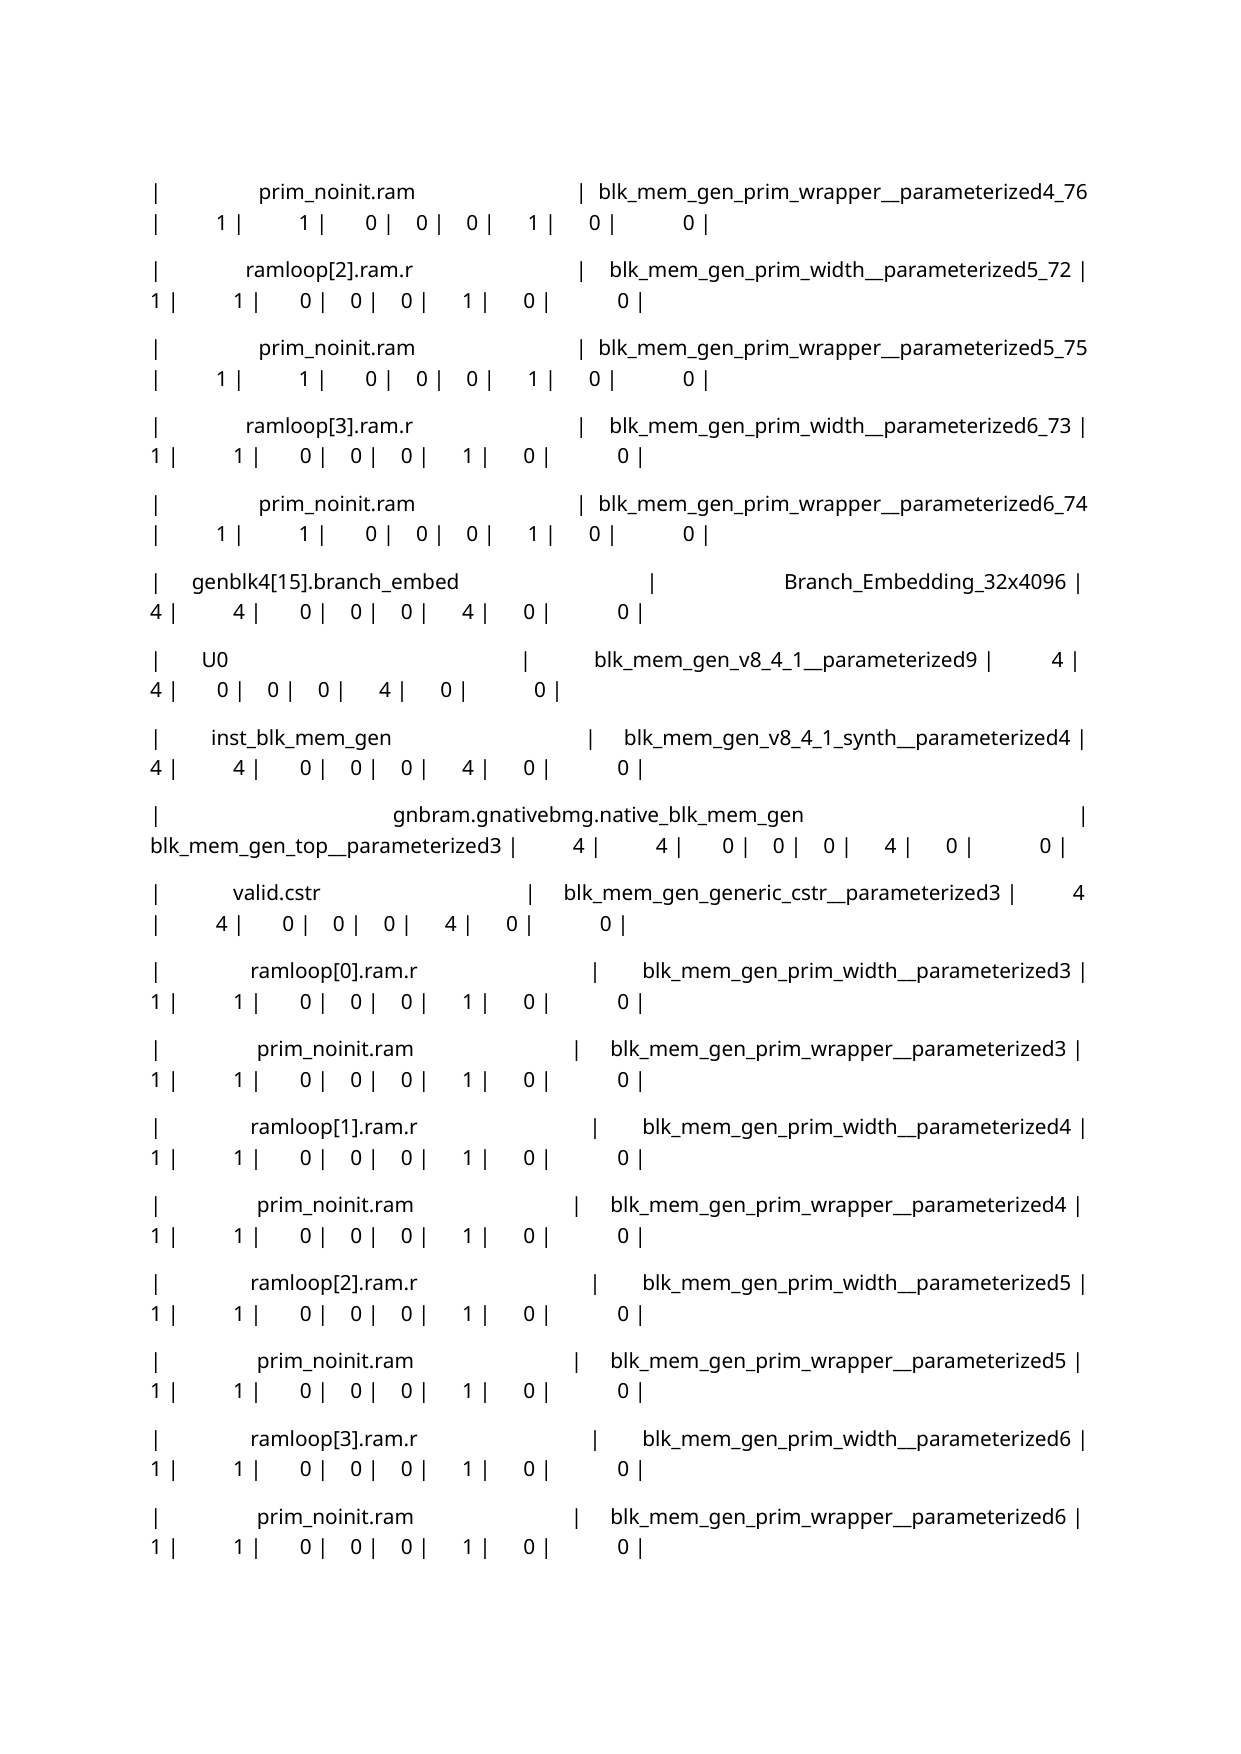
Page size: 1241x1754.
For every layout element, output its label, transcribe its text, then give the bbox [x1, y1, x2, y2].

text | prim_noinit.ram | blk_mem_gen_prim_wrapper__parameterized4 | 1 | 1 | 0 | 0 | 0 | 1 | 0 | 0 | [150, 1190, 1090, 1249]
text | ramloop[3].ram.r | blk_mem_gen_prim_width__parameterized6_73 | 1 | 1 | 0 | 0 | 0 | 1 | 0 | 0 | [150, 411, 1090, 470]
text | genblk4[15].branch_embed | Branch_Embedding_32x4096 | 4 | 4 | 0 | 0 | 0 | 4 | 0 | 0 | [150, 567, 1090, 626]
text | ramloop[3].ram.r | blk_mem_gen_prim_width__parameterized6 | 1 | 1 | 0 | 0 | 0 | 1 | 0 | 0 | [150, 1424, 1090, 1483]
text | gnbram.gnativebmg.native_blk_mem_gen | blk_mem_gen_top__parameterized3 | 4 | 4 | 0 | 0 | 0 | 4 | 0 | 0 | [150, 801, 1090, 859]
text | ramloop[1].ram.r | blk_mem_gen_prim_width__parameterized4 | 1 | 1 | 0 | 0 | 0 | 1 | 0 | 0 | [150, 1112, 1090, 1171]
text | prim_noinit.ram | blk_mem_gen_prim_wrapper__parameterized4_76 | 1 | 1 | 0 | 0 | 0 | 1 | 0 | 0 | [150, 177, 1090, 236]
text | prim_noinit.ram | blk_mem_gen_prim_wrapper__parameterized6 | 1 | 1 | 0 | 0 | 0 | 1 | 0 | 0 | [150, 1502, 1090, 1561]
text | prim_noinit.ram | blk_mem_gen_prim_wrapper__parameterized3 | 1 | 1 | 0 | 0 | 0 | 1 | 0 | 0 | [150, 1034, 1090, 1093]
text | ramloop[2].ram.r | blk_mem_gen_prim_width__parameterized5_72 | 1 | 1 | 0 | 0 | 0 | 1 | 0 | 0 | [150, 255, 1090, 314]
text | ramloop[0].ram.r | blk_mem_gen_prim_width__parameterized3 | 1 | 1 | 0 | 0 | 0 | 1 | 0 | 0 | [150, 956, 1090, 1015]
text | inst_blk_mem_gen | blk_mem_gen_v8_4_1_synth__parameterized4 | 4 | 4 | 0 | 0 | 0 | 4 | 0 | 0 | [150, 723, 1090, 782]
text | valid.cstr | blk_mem_gen_generic_cstr__parameterized3 | 4 | 4 | 0 | 0 | 0 | 4 | 0 | 0 | [150, 878, 1090, 937]
text | prim_noinit.ram | blk_mem_gen_prim_wrapper__parameterized6_74 | 1 | 1 | 0 | 0 | 0 | 1 | 0 | 0 | [150, 489, 1090, 548]
text | U0 | blk_mem_gen_v8_4_1__parameterized9 | 4 | 4 | 0 | 0 | 0 | 4 | 0 | 0 | [150, 645, 1090, 704]
text | prim_noinit.ram | blk_mem_gen_prim_wrapper__parameterized5_75 | 1 | 1 | 0 | 0 | 0 | 1 | 0 | 0 | [150, 333, 1090, 392]
text | prim_noinit.ram | blk_mem_gen_prim_wrapper__parameterized5 | 1 | 1 | 0 | 0 | 0 | 1 | 0 | 0 | [150, 1346, 1090, 1405]
text | ramloop[2].ram.r | blk_mem_gen_prim_width__parameterized5 | 1 | 1 | 0 | 0 | 0 | 1 | 0 | 0 | [150, 1268, 1090, 1327]
